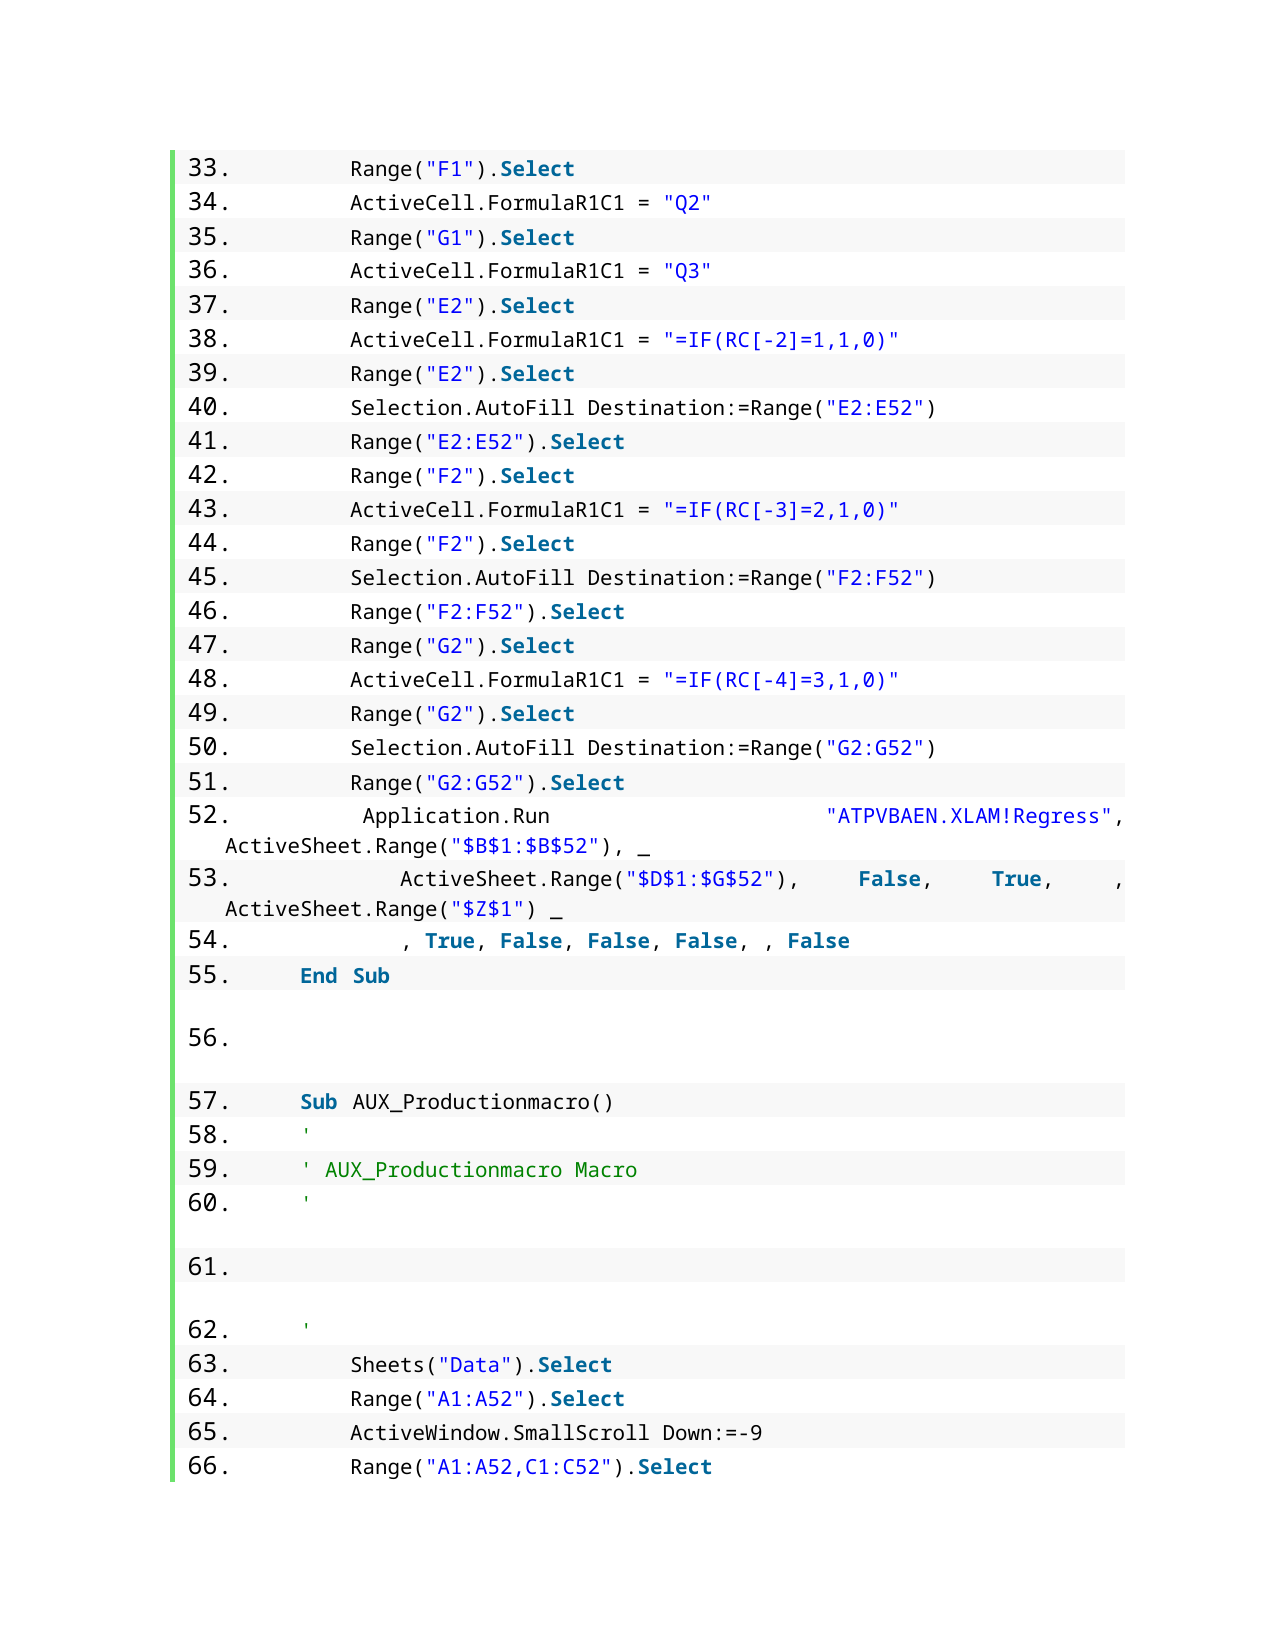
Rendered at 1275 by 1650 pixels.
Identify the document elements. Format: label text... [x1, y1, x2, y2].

list Application.Run "ATPVBAEN.XLAM!Regress", ActiveSheet.Range("$B$1:$B$52"), _ [175, 797, 1125, 860]
list Range("A1:A52,C1:C52").Select [175, 1448, 1125, 1482]
list ' AUX_Productionmacro Macro [175, 1151, 1125, 1185]
list Range("F2:F52").Select [175, 593, 1125, 627]
list Range("F2").Select [175, 525, 1125, 559]
list Range("E2").Select [175, 354, 1125, 388]
list Range("G2").Select [175, 627, 1125, 661]
list ActiveCell.FormulaR1C1 = "=IF(RC[-4]=3,1,0)" [175, 661, 1125, 695]
list Range("E2").Select [175, 286, 1125, 320]
list ActiveSheet.Range("$D$1:$G$52"), False, True, , ActiveSheet.Range("$Z$1") _ [175, 860, 1125, 922]
list End Sub [175, 956, 1125, 990]
list Range("E2:E52").Select [175, 422, 1125, 457]
list Range("A1:A52").Select [175, 1379, 1125, 1413]
list ActiveCell.FormulaR1C1 = "=IF(RC[-2]=1,1,0)" [175, 320, 1125, 354]
list Range("G2").Select [175, 695, 1125, 729]
list Range("F1").Select [175, 150, 1125, 184]
list Sheets("Data").Select [175, 1345, 1125, 1379]
list ' [175, 1117, 1125, 1151]
list Range("F2").Select [175, 457, 1125, 491]
list ActiveWindow.SmallScroll Down:=-9 [175, 1413, 1125, 1448]
list ' [175, 1311, 1125, 1345]
list Range("G2:G52").Select [175, 763, 1125, 797]
list ActiveCell.FormulaR1C1 = "Q3" [175, 252, 1125, 286]
list ActiveCell.FormulaR1C1 = "Q2" [175, 184, 1125, 218]
list Sub AUX_Productionmacro() [175, 1083, 1125, 1117]
list Selection.AutoFill Destination:=Range("F2:F52") [175, 559, 1125, 593]
list Selection.AutoFill Destination:=Range("E2:E52") [175, 388, 1125, 422]
list Range("G1").Select [175, 218, 1125, 252]
list , True, False, False, False, , False [175, 922, 1125, 956]
list ' [175, 1185, 1125, 1219]
list ActiveCell.FormulaR1C1 = "=IF(RC[-3]=2,1,0)" [175, 491, 1125, 525]
list Selection.AutoFill Destination:=Range("G2:G52") [175, 729, 1125, 763]
